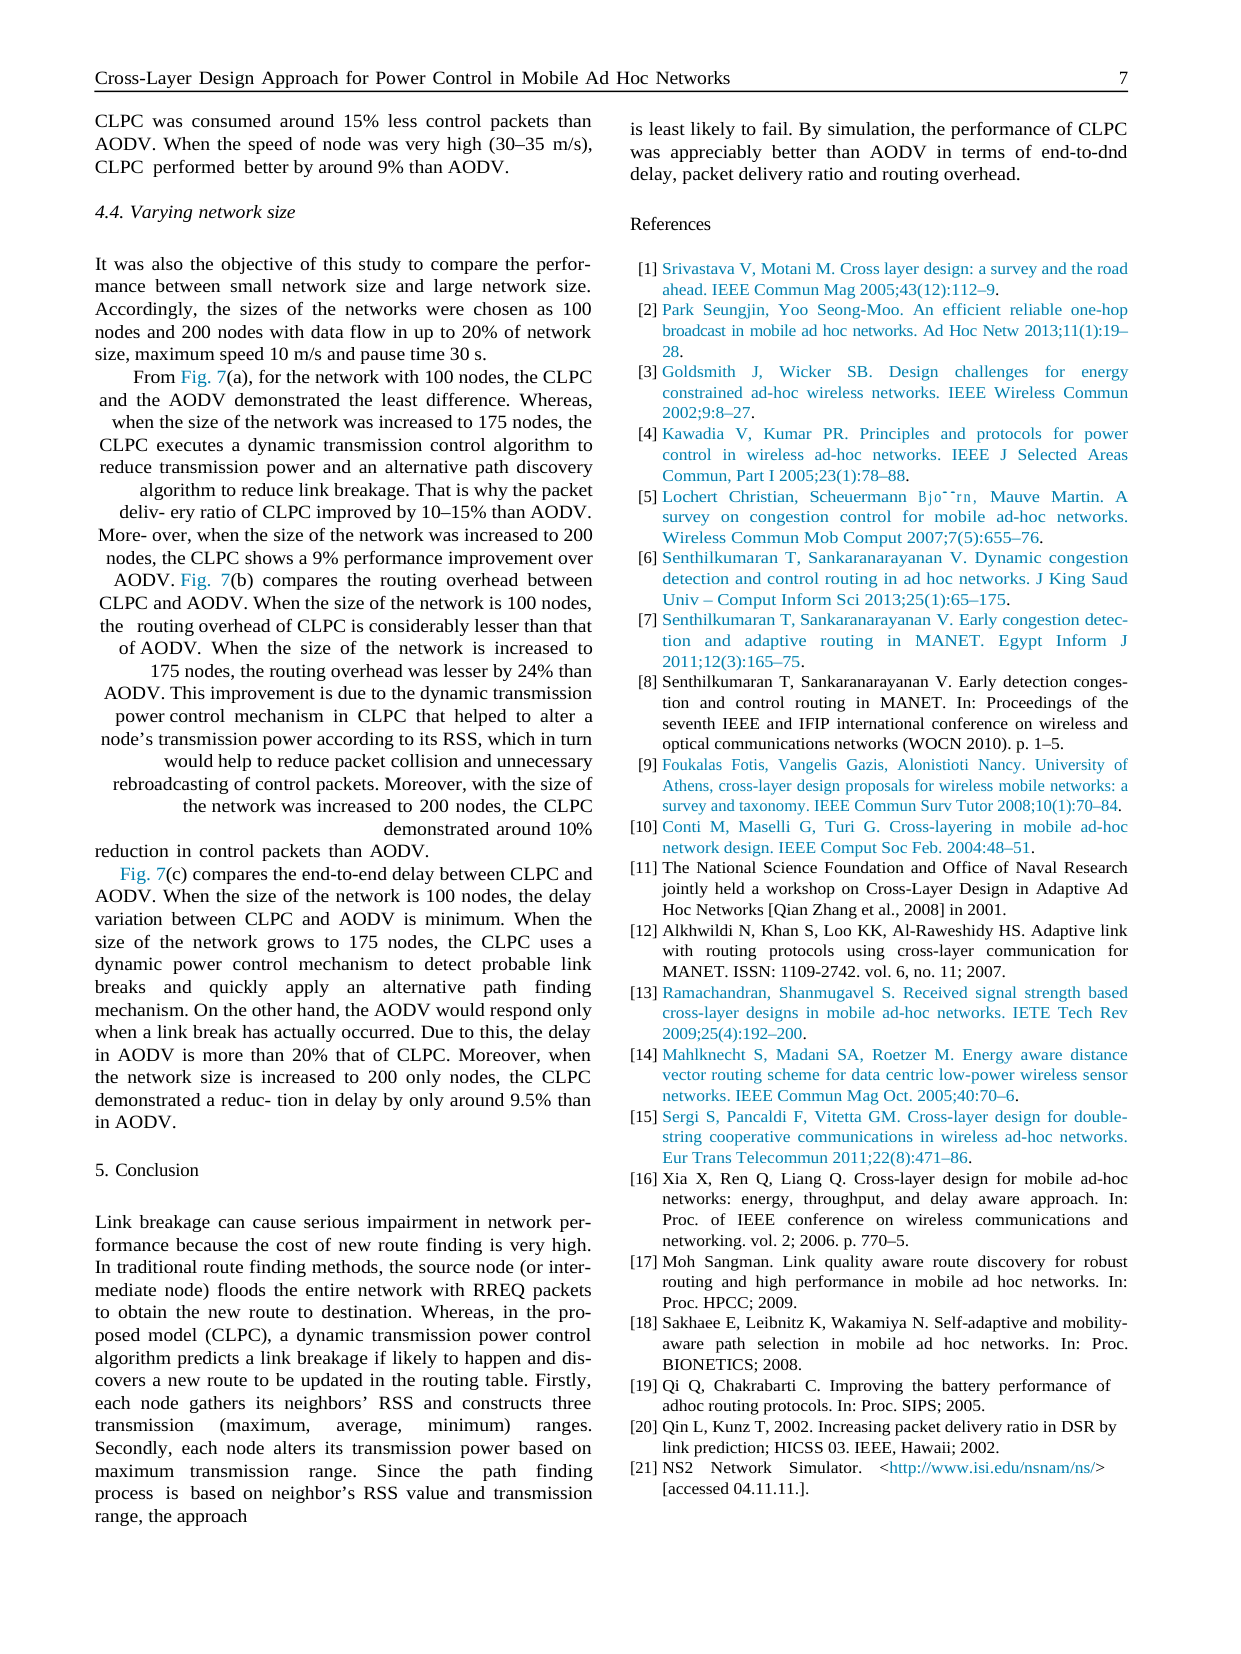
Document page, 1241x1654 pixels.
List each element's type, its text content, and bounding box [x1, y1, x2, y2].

picture [813, 990, 819, 998]
picture [744, 803, 750, 811]
picture [893, 328, 899, 336]
picture [824, 786, 831, 795]
picture [824, 576, 830, 584]
picture [1070, 1462, 1080, 1473]
picture [825, 369, 831, 377]
picture [670, 283, 675, 295]
picture [777, 448, 781, 460]
picture [1019, 1462, 1024, 1473]
list Conti M, Maselli G, Turi G. Cross-layering in mobile ad-hoc network design. IEEE Comput Soc Feb. 2004:48–51. [630, 817, 1128, 857]
picture [729, 307, 734, 315]
picture [762, 597, 770, 605]
picture [1083, 1006, 1089, 1016]
picture [892, 1006, 898, 1018]
picture [958, 1134, 964, 1142]
picture [852, 311, 858, 319]
picture [1070, 448, 1076, 460]
picture [878, 535, 885, 547]
picture [1060, 262, 1066, 274]
list Kawadia V, Kumar PR. Principles and protocols for power control in wireless ad-hoc networks. IEEE J Selected Areas Commun, Part I 2005;23(1):78–88. [638, 424, 1128, 484]
picture [957, 303, 962, 315]
picture [219, 373, 224, 383]
picture [847, 291, 853, 299]
picture [792, 656, 799, 662]
picture [754, 1078, 761, 1084]
list Goldsmith J, Wicker SB. Design challenges for energy constrained ad-hoc wireless networks. IEEE Wireless Commun 2002;9:8–27. [638, 362, 1128, 422]
picture [862, 470, 869, 481]
picture [956, 494, 961, 502]
picture [755, 634, 760, 646]
picture [850, 1134, 855, 1142]
picture [707, 613, 711, 625]
picture [770, 638, 777, 650]
picture [903, 510, 908, 522]
picture [1101, 303, 1107, 313]
picture [681, 638, 687, 646]
picture [849, 765, 858, 770]
picture [670, 1010, 676, 1018]
text 4.4. Varying network size [95, 201, 597, 223]
picture [1059, 369, 1065, 377]
picture [844, 494, 852, 502]
picture [746, 263, 751, 271]
picture [223, 576, 228, 586]
picture [869, 327, 876, 334]
list Lochert Christian, Scheuermann Bjo¨rn, Mauve Martin. A survey on congestion control for mobile ad-hoc networks. Wireless Commun Mob Comput 2007;7(5):655–76. [638, 486, 1128, 547]
picture [748, 1006, 754, 1018]
picture [980, 1090, 987, 1101]
picture [957, 552, 962, 560]
list Xia X, Ren Q, Liang Q. Cross-layer design for mobile ad-hoc networks: energy, throughput, and delay aware approach. In: Proc. of IEEE conference on wireless communications and networking. vol. 2; 2006. p. 770–5. [630, 1168, 1128, 1249]
picture [775, 1110, 781, 1122]
picture [926, 1462, 931, 1473]
picture [705, 1093, 711, 1101]
list Foukalas Fotis, Vangelis Gazis, Alonistioti Nancy. University of Athens, cross-layer design proposals for wireless mobile networks: a survey and taxonomy. IEEE Commun Surv Tutor 2008;10(1):70–84. [638, 755, 1129, 815]
picture [983, 613, 987, 625]
picture [1121, 986, 1127, 998]
picture [1090, 1462, 1095, 1473]
picture [971, 1072, 979, 1084]
picture [1102, 820, 1108, 830]
picture [841, 845, 846, 853]
picture [1072, 634, 1077, 646]
list Conclusion [95, 1159, 597, 1181]
picture [1041, 759, 1046, 770]
list Senthilkumaran T, Sankaranarayanan V. Dynamic congestion detection and control routing in ad hoc networks. J King Saud Univ – Comput Inform Sci 2013;25(1):65–175. [638, 548, 1128, 609]
picture [1021, 532, 1029, 543]
picture [788, 287, 793, 295]
picture [936, 494, 941, 502]
picture [1121, 262, 1127, 274]
text It was also the objective of this study to compare the perfor- mance between small network size and large network size. Accordingly, the sizes of the networks were chosen as 100 nodes and 200 nodes with data flow in up to 20% of network size, maximum speed 10 m/s and pause time 30 s. [94, 253, 593, 365]
picture [1036, 990, 1042, 998]
picture [727, 365, 732, 377]
picture [674, 1134, 682, 1142]
picture [917, 514, 923, 522]
picture [963, 494, 969, 502]
picture [925, 1152, 932, 1163]
picture [964, 532, 971, 538]
picture [824, 448, 830, 460]
picture [994, 532, 1001, 538]
picture [853, 1068, 859, 1080]
picture [736, 386, 742, 398]
picture [802, 328, 808, 336]
picture [700, 369, 709, 377]
picture [819, 514, 825, 522]
picture [786, 783, 791, 791]
picture [1076, 1110, 1082, 1122]
picture [1087, 613, 1092, 625]
list Qin L, Kunz T, 2002. Increasing packet delivery ratio in DSR by link prediction; HICSS 03. IEEE, Hawaii; 2002. [630, 1417, 1128, 1457]
picture [944, 614, 949, 622]
picture [901, 824, 907, 832]
picture [699, 390, 705, 398]
picture [918, 491, 926, 502]
picture [986, 844, 994, 853]
picture [724, 634, 729, 646]
picture [719, 555, 731, 563]
picture [840, 576, 848, 584]
picture [1006, 375, 1013, 381]
picture [1050, 783, 1055, 791]
list The National Science Foundation and Office of Naval Research jointly held a workshop on Cross-Layer Design in Adaptive Ad Hoc Networks [Qian Zhang et al., 2008] in 2001. [630, 858, 1128, 919]
picture [677, 803, 683, 811]
list Srivastava V, Motani M. Cross layer design: a survey and the road ahead. IEEE Commun Mag 2005;43(12):112–9. [638, 259, 1128, 298]
picture [915, 617, 921, 625]
picture [783, 1010, 788, 1018]
picture [982, 325, 986, 336]
picture [871, 494, 880, 500]
text References [630, 213, 1157, 235]
picture [997, 594, 1004, 600]
picture [913, 306, 920, 315]
picture [958, 576, 964, 584]
text reduction in control packets than AODV. [94, 841, 597, 862]
picture [1121, 572, 1126, 584]
picture [840, 1072, 846, 1080]
picture [933, 637, 939, 644]
picture [1057, 1007, 1067, 1016]
picture [1009, 572, 1013, 582]
picture [824, 390, 830, 398]
picture [663, 781, 669, 791]
picture [1056, 514, 1062, 522]
picture [898, 760, 904, 770]
picture [973, 1052, 978, 1060]
picture [1077, 800, 1084, 811]
picture [1116, 493, 1122, 502]
picture [709, 1155, 715, 1163]
picture [704, 1052, 713, 1058]
picture [1072, 1048, 1078, 1060]
picture [1097, 390, 1102, 398]
list Park Seungjin, Yoo Seong-Moo. An efficient reliable one-hop broadcast in mobile ad hoc networks. Ad Hoc Netw 2013;11(1):19–28. [638, 300, 1128, 361]
picture [731, 759, 740, 768]
picture [882, 494, 888, 502]
picture [843, 617, 849, 625]
picture [860, 555, 866, 563]
picture [771, 324, 779, 336]
picture [883, 1010, 889, 1018]
picture [1027, 824, 1033, 832]
picture [754, 1151, 758, 1163]
picture [1002, 783, 1008, 791]
picture [798, 990, 804, 998]
picture [915, 1072, 923, 1080]
picture [749, 328, 755, 336]
picture [679, 617, 685, 625]
picture [662, 324, 669, 336]
picture [696, 990, 702, 998]
text Link breakage can cause serious impairment in network per- formance because the cost of new route finding is very high. In traditional route finding methods, the source node (or inter- mediate node) floods the entire network with RREQ packets to obtain the new route to destination. Whereas, in the pro- posed model (CLPC), a dynamic transmission power control algorithm predicts a link breakage if likely to happen and dis- covers a new route to be updated in the routing table. Firstly, each node gathers its neighbors’ RSS and constructs three transmission (maximum, average, minimum) ranges. Secondly, each node alters its transmission power based on maximum transmission range. Since the path finding process is based on neighbor’s RSS value and transmission range, the approach [94, 1211, 593, 1526]
picture [961, 986, 967, 998]
picture [687, 758, 691, 770]
picture [1088, 986, 1095, 998]
picture [916, 594, 923, 600]
picture [1097, 266, 1103, 274]
picture [837, 996, 844, 1002]
picture [915, 555, 921, 563]
picture [798, 779, 803, 789]
picture [877, 803, 883, 811]
picture [1003, 532, 1010, 540]
picture [753, 597, 760, 609]
picture [1007, 494, 1013, 502]
text Fig. 7(c) compares the end-to-end delay between CLPC and AODV. When the size of the network is 100 nodes, the delay variation between CLPC and AODV is minimum. When the size of the network grows to 175 nodes, the CLPC uses a dynamic power control mechanism to detect probable link breaks and quickly apply an alternative path finding mechanism. On the other hand, the AODV would respond only when a link break has actually occurred. Due to this, the delay in AODV is more than 20% that of CLPC. Moreover, when the network size is increased to 200 only nodes, the CLPC demonstrated a reduc- tion in delay by only around 9.5% than in AODV. [94, 863, 593, 1133]
picture [706, 494, 712, 502]
picture [890, 803, 896, 811]
picture [663, 287, 669, 295]
text From Fig. 7(a), for the network with 100 nodes, the CLPC and the AODV demonstrated the least difference. Whereas, when the size of the network was increased to 175 nodes, the CLPC executes a dynamic transmission control algorithm to reduce transmission power and an alternative path discovery algorithm to reduce link breakage. That is why the packet deliv- ery ratio of CLPC improved by 10–15% than AODV. More- over, when the size of the network was increased to 200 nodes, the CLPC shows a 9% performance improvement over AODV. Fig. 7(b) compares the routing overhead between CLPC and AODV. When the size of the network is 100 nodes, the routing overhead of CLPC is considerably lesser than that of AODV. When the size of the network is increased to 175 nodes, the routing overhead was lesser by 24% than AODV. This improvement is due to the dynamic transmission power control mechanism in CLPC that helped to alter a node’s transmission power according to its RSS, which in turn would help to reduce packet collision and unnecessary rebroadcasting of control packets. Moreover, with the size of the network was increased to 200 nodes, the CLPC demonstrated around 10% [94, 366, 593, 839]
picture [797, 576, 804, 584]
picture [732, 1048, 737, 1060]
picture [742, 407, 749, 418]
picture [1004, 1461, 1011, 1473]
picture [959, 427, 965, 439]
picture [913, 266, 919, 274]
picture [738, 986, 750, 998]
picture [908, 803, 913, 811]
picture [1083, 390, 1089, 398]
picture [821, 1111, 826, 1119]
picture [827, 1134, 833, 1142]
list Moh Sangman. Link quality aware route discovery for robust routing and high performance in mobile ad hoc networks. In: Proc. HPCC; 2009. [630, 1251, 1128, 1312]
picture [805, 990, 810, 998]
picture [801, 1048, 807, 1060]
picture [984, 830, 991, 836]
picture [742, 428, 747, 436]
picture [764, 452, 770, 460]
picture [705, 845, 711, 853]
picture [886, 510, 890, 522]
picture [696, 283, 702, 295]
picture [956, 800, 971, 811]
picture [797, 593, 802, 605]
picture [708, 328, 714, 336]
picture [744, 1114, 749, 1122]
picture [951, 1152, 958, 1158]
picture [797, 1093, 803, 1101]
picture [806, 765, 813, 774]
picture [921, 1462, 926, 1473]
picture [159, 870, 164, 880]
picture [923, 327, 930, 336]
picture [730, 799, 734, 811]
picture [929, 841, 936, 853]
picture [961, 594, 968, 600]
picture [663, 491, 668, 500]
picture [1053, 573, 1060, 579]
picture [938, 803, 944, 811]
picture [817, 617, 823, 625]
picture [700, 473, 706, 481]
picture [815, 1093, 821, 1101]
picture [685, 328, 691, 336]
picture [738, 311, 744, 319]
picture [733, 1010, 739, 1018]
picture [988, 594, 996, 605]
picture [1007, 555, 1013, 563]
list Qi Q, Chakrabarti C. Improving the battery performance of adhoc routing protocols. In: Proc. SIPS; 2005. [630, 1376, 1128, 1415]
picture [758, 990, 763, 998]
picture [782, 1068, 787, 1080]
picture [692, 266, 698, 274]
picture [662, 987, 669, 996]
picture [783, 1155, 789, 1163]
text is least likely to fail. By simulation, the performance of CLPC was appreciably better than AODV in terms of end-to-dnd delay, packet delivery ratio and routing overhead. [630, 118, 1128, 185]
picture [694, 1140, 701, 1146]
picture [1006, 266, 1016, 274]
picture [783, 656, 791, 667]
picture [964, 824, 972, 832]
picture [822, 324, 828, 334]
picture [754, 555, 760, 563]
picture [926, 555, 932, 563]
picture [872, 1134, 878, 1142]
picture [1018, 555, 1027, 561]
picture [925, 1134, 930, 1142]
list Alkhwildi N, Khan S, Loo KK, Al-Raweshidy HS. Adaptive link with routing protocols using cross-layer communication for MANET. ISSN: 1109-2742. vol. 6, no. 11; 2007. [630, 921, 1128, 981]
picture [785, 759, 790, 767]
list NS2 Network Simulator. <http://www.isi.edu/nsnam/ns/> [accessed 04.11.11.]. [630, 1458, 1128, 1498]
list Ramachandran, Shanmugavel S. Received signal strength based cross-layer designs in mobile ad-hoc networks. IETE Tech Rev 2009;25(4):192–200. [630, 982, 1128, 1043]
picture [801, 1155, 807, 1163]
text CLPC was consumed around 15% less control packets than AODV. When the speed of node was very high (30–35 m/s), CLPC performed better by around 9% than AODV. [94, 110, 593, 177]
picture [845, 783, 850, 795]
picture [1049, 1052, 1055, 1060]
picture [1090, 820, 1096, 832]
picture [1100, 1110, 1107, 1122]
picture [778, 494, 784, 502]
picture [1059, 800, 1064, 811]
picture [737, 1114, 743, 1122]
picture [978, 759, 982, 770]
list Senthilkumaran T, Sankaranarayanan V. Early congestion detec- tion and adaptive routing in MANET. Egypt Inform J 2011;12(3):165–75. [638, 610, 1128, 671]
picture [835, 551, 839, 561]
picture [1060, 1465, 1066, 1473]
picture [736, 576, 742, 584]
picture [792, 1052, 798, 1060]
picture [1024, 1465, 1029, 1473]
picture [682, 473, 688, 481]
picture [937, 1010, 942, 1018]
picture [814, 1134, 819, 1142]
picture [949, 532, 957, 543]
picture [893, 494, 903, 502]
picture [763, 638, 769, 646]
picture [1068, 494, 1074, 502]
picture [690, 365, 696, 377]
picture [766, 535, 772, 543]
picture [996, 1058, 1003, 1064]
picture [1049, 303, 1053, 315]
picture [935, 532, 943, 543]
picture [925, 307, 930, 315]
list Senthilkumaran T, Sankaranarayanan V. Early detection conges- tion and control routing in MANET. In: Proceedings of the seventh IEEE and IFIP international conference on wireless and optical communications networks (WOCN 2010). p. 1–5. [638, 672, 1128, 753]
picture [847, 1051, 854, 1060]
picture [1122, 635, 1127, 646]
list Sergi S, Pancaldi F, Vitetta GM. Cross-layer design for double- string cooperative communications in wireless ad-hoc networks. Eur Trans Telecommun 2011;22(8):471–86. [630, 1107, 1128, 1167]
list Mahlknecht S, Madani SA, Roetzer M. Energy aware distance vector routing scheme for data centric low-power wireless sensor networks. IEEE Commun Mag Oct. 2005;40:70–6. [630, 1044, 1128, 1105]
picture [765, 656, 772, 662]
picture [775, 1016, 782, 1022]
picture [1107, 510, 1111, 520]
picture [1028, 638, 1035, 650]
list Sakhaee E, Leibnitz K, Wakamiya N. Self-adaptive and mobility- aware path selection in mobile ad hoc networks. In: Proc. BIONETICS; 2008. [630, 1313, 1128, 1374]
picture [897, 1152, 904, 1158]
picture [1023, 800, 1030, 811]
picture [802, 1072, 808, 1080]
picture [710, 986, 716, 996]
picture [1014, 494, 1023, 502]
picture [843, 307, 848, 315]
picture [837, 386, 841, 398]
picture [669, 594, 675, 605]
picture [871, 470, 878, 476]
picture [669, 514, 677, 522]
picture [862, 1006, 866, 1018]
picture [1072, 986, 1077, 998]
